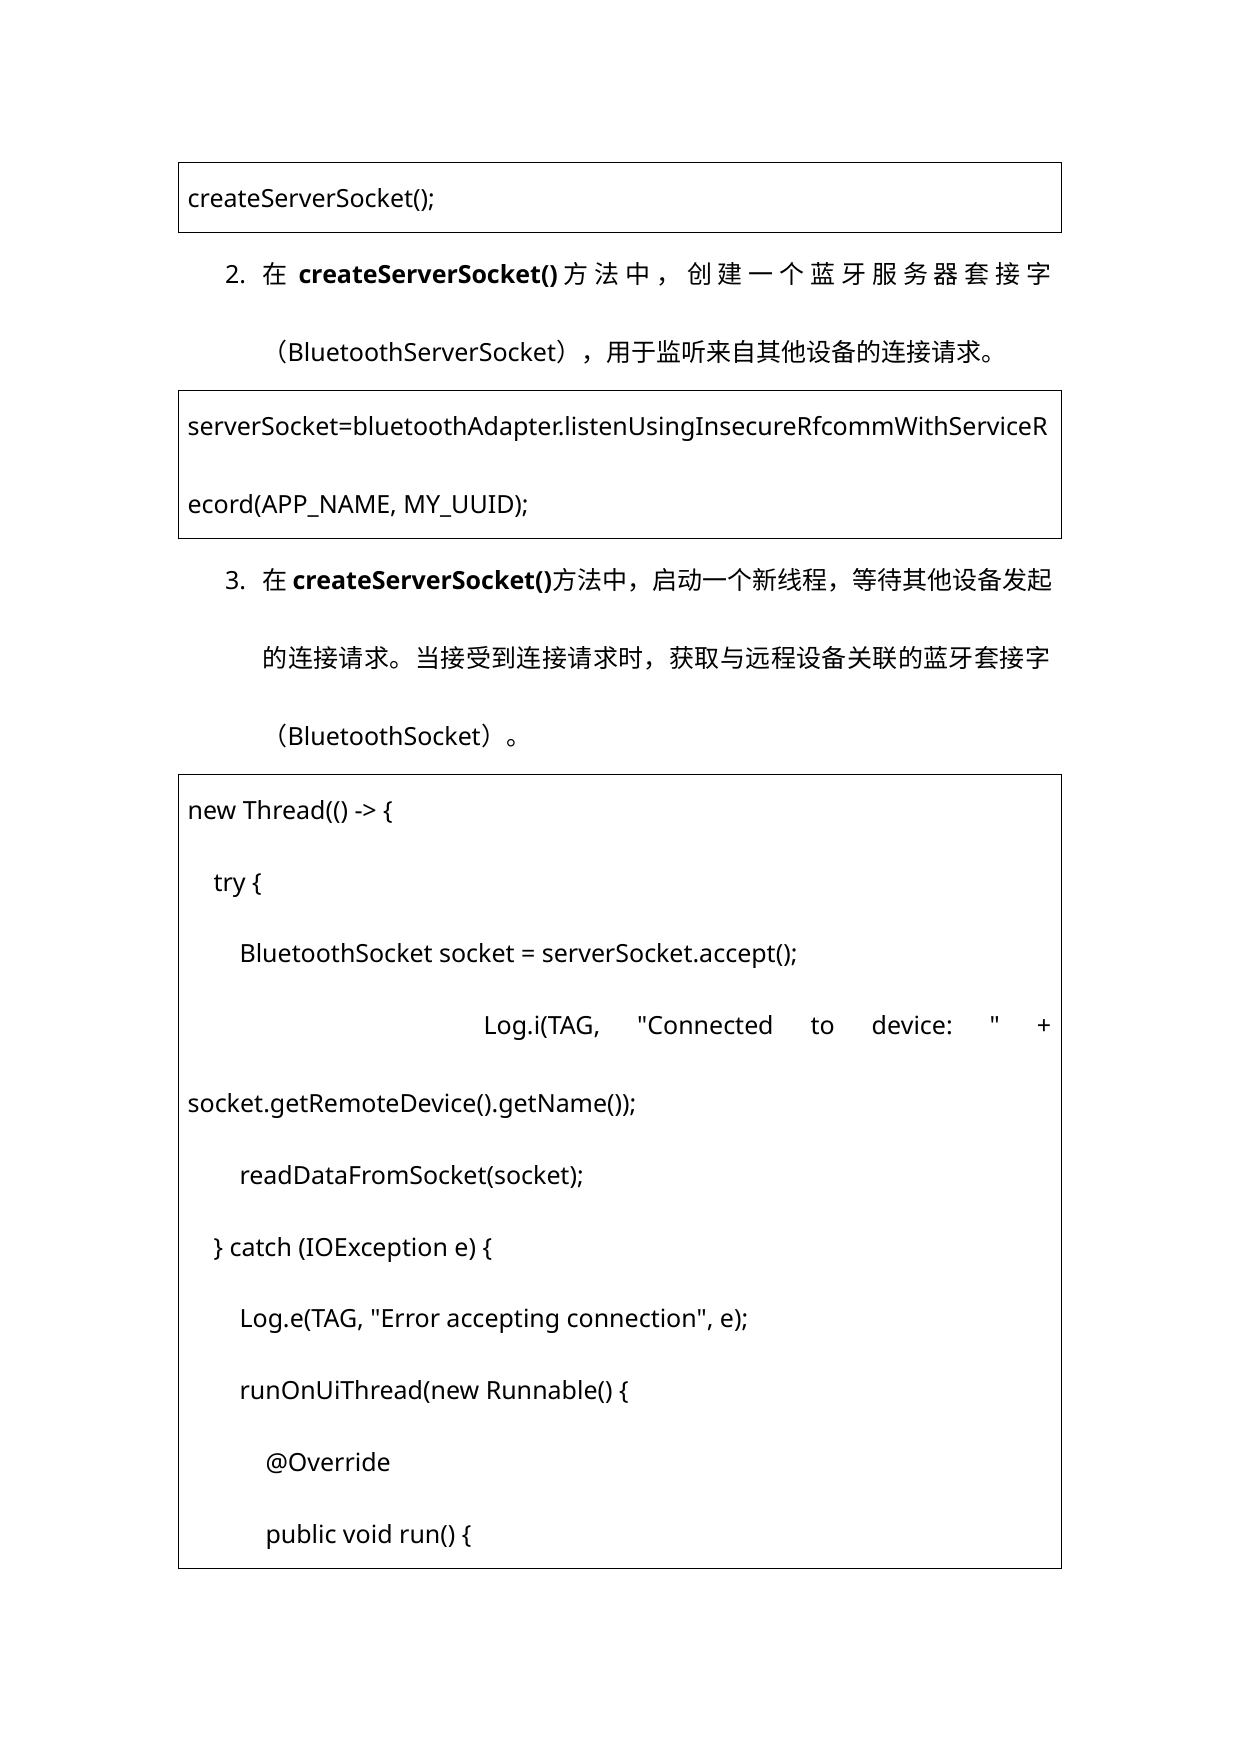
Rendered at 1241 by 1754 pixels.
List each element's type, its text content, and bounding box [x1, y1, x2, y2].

text @Override [179, 1426, 1061, 1494]
text BluetoothSocket socket = serverSocket.accept(); [179, 918, 1061, 986]
text readDataFromSocket(socket); [179, 1139, 1061, 1207]
text Log.e(TAG, "Error accepting connection", e); [179, 1283, 1061, 1351]
text runOnUiThread(new Runnable() { [179, 1354, 1061, 1422]
text try { [179, 846, 1061, 914]
list 在createServerSocket()方法中，创建一个蓝牙服务器套接字（BluetoothServerSocket），用于监听来自其他设备的连接请求。 [225, 240, 1053, 383]
list 在createServerSocket()方法中，启动一个新线程，等待其他设备发起的连接请求。当接受到连接请求时，获取与远程设备关联的蓝牙套接字（BluetoothSocket）。 [225, 546, 1053, 767]
text serverSocket=bluetoothAdapter.listenUsingInsecureRfcommWithServiceRecord(APP_NAME, MY_UUID); [179, 391, 1061, 538]
text createServerSocket(); [179, 163, 1061, 232]
text public void run() { [179, 1498, 1061, 1568]
text } catch (IOException e) { [179, 1211, 1061, 1279]
text new Thread(() -> { [179, 775, 1061, 842]
text Log.i(TAG, "Connected to device: " + socket.getRemoteDevice().getName()); [179, 989, 1061, 1135]
